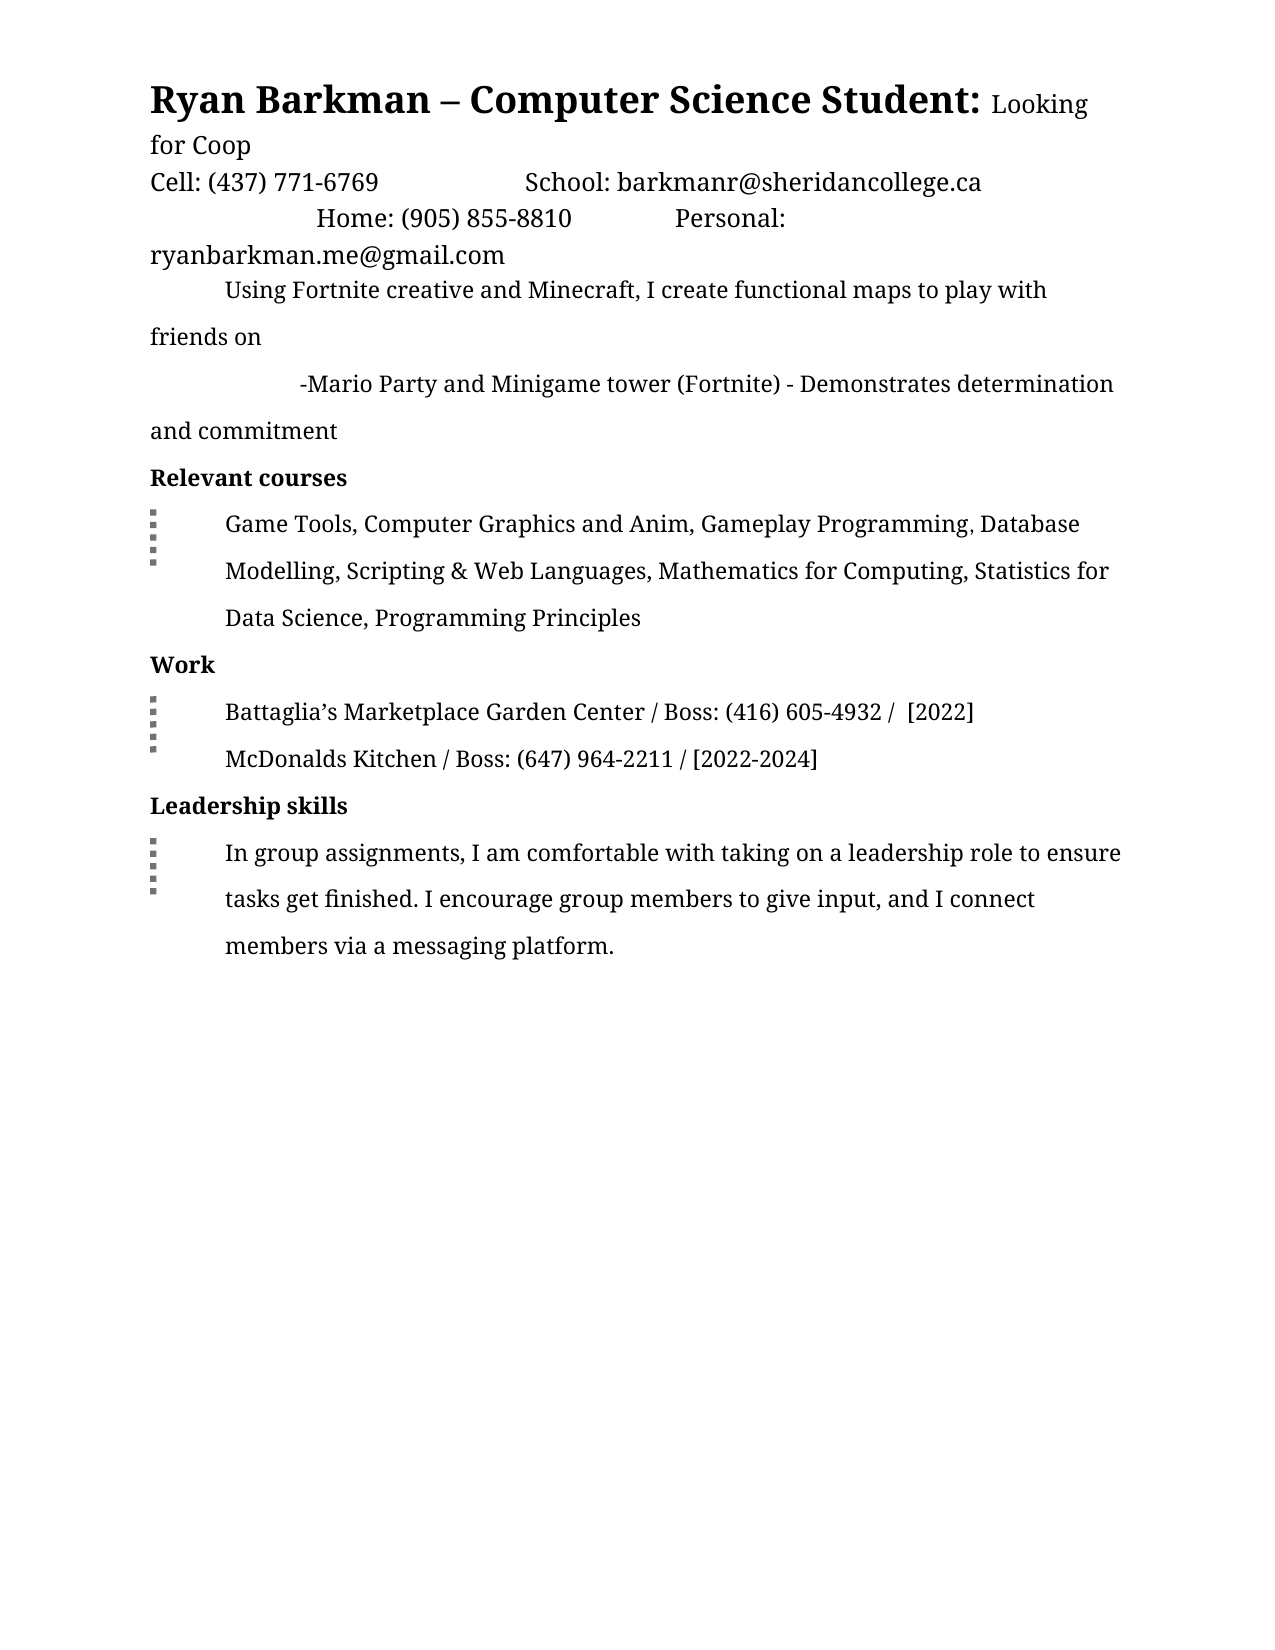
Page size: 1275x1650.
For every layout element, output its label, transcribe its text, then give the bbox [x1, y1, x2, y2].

text Relevant courses [150, 461, 1125, 493]
text Battaglia’s Marketplace Garden Center / Boss: (416) 605-4932 / [2022] [150, 696, 1125, 727]
text -Mario Party and Minigame tower (Fortnite) - Demonstrates determination and commitment [150, 368, 1125, 446]
text McDonalds Kitchen / Boss: (647) 964-2211 / [2022-2024] [150, 743, 1125, 774]
text Work [150, 649, 1125, 680]
text Leadership skills [150, 789, 1125, 821]
text In group assignments, I am comfortable with taking on a leadership role to ensure tasks get finished. I encourage group members to give input, and I connect members via a messaging platform. [225, 836, 1125, 961]
text Game Tools, Computer Graphics and Anim, Gameplay Programming, Database Modelling, Scripting & Web Languages, Mathematics for Computing, Statistics for Data Science, Programming Principles [225, 508, 1125, 633]
text Using Fortnite creative and Minecraft, I create functional maps to play with friends on [150, 274, 1125, 352]
